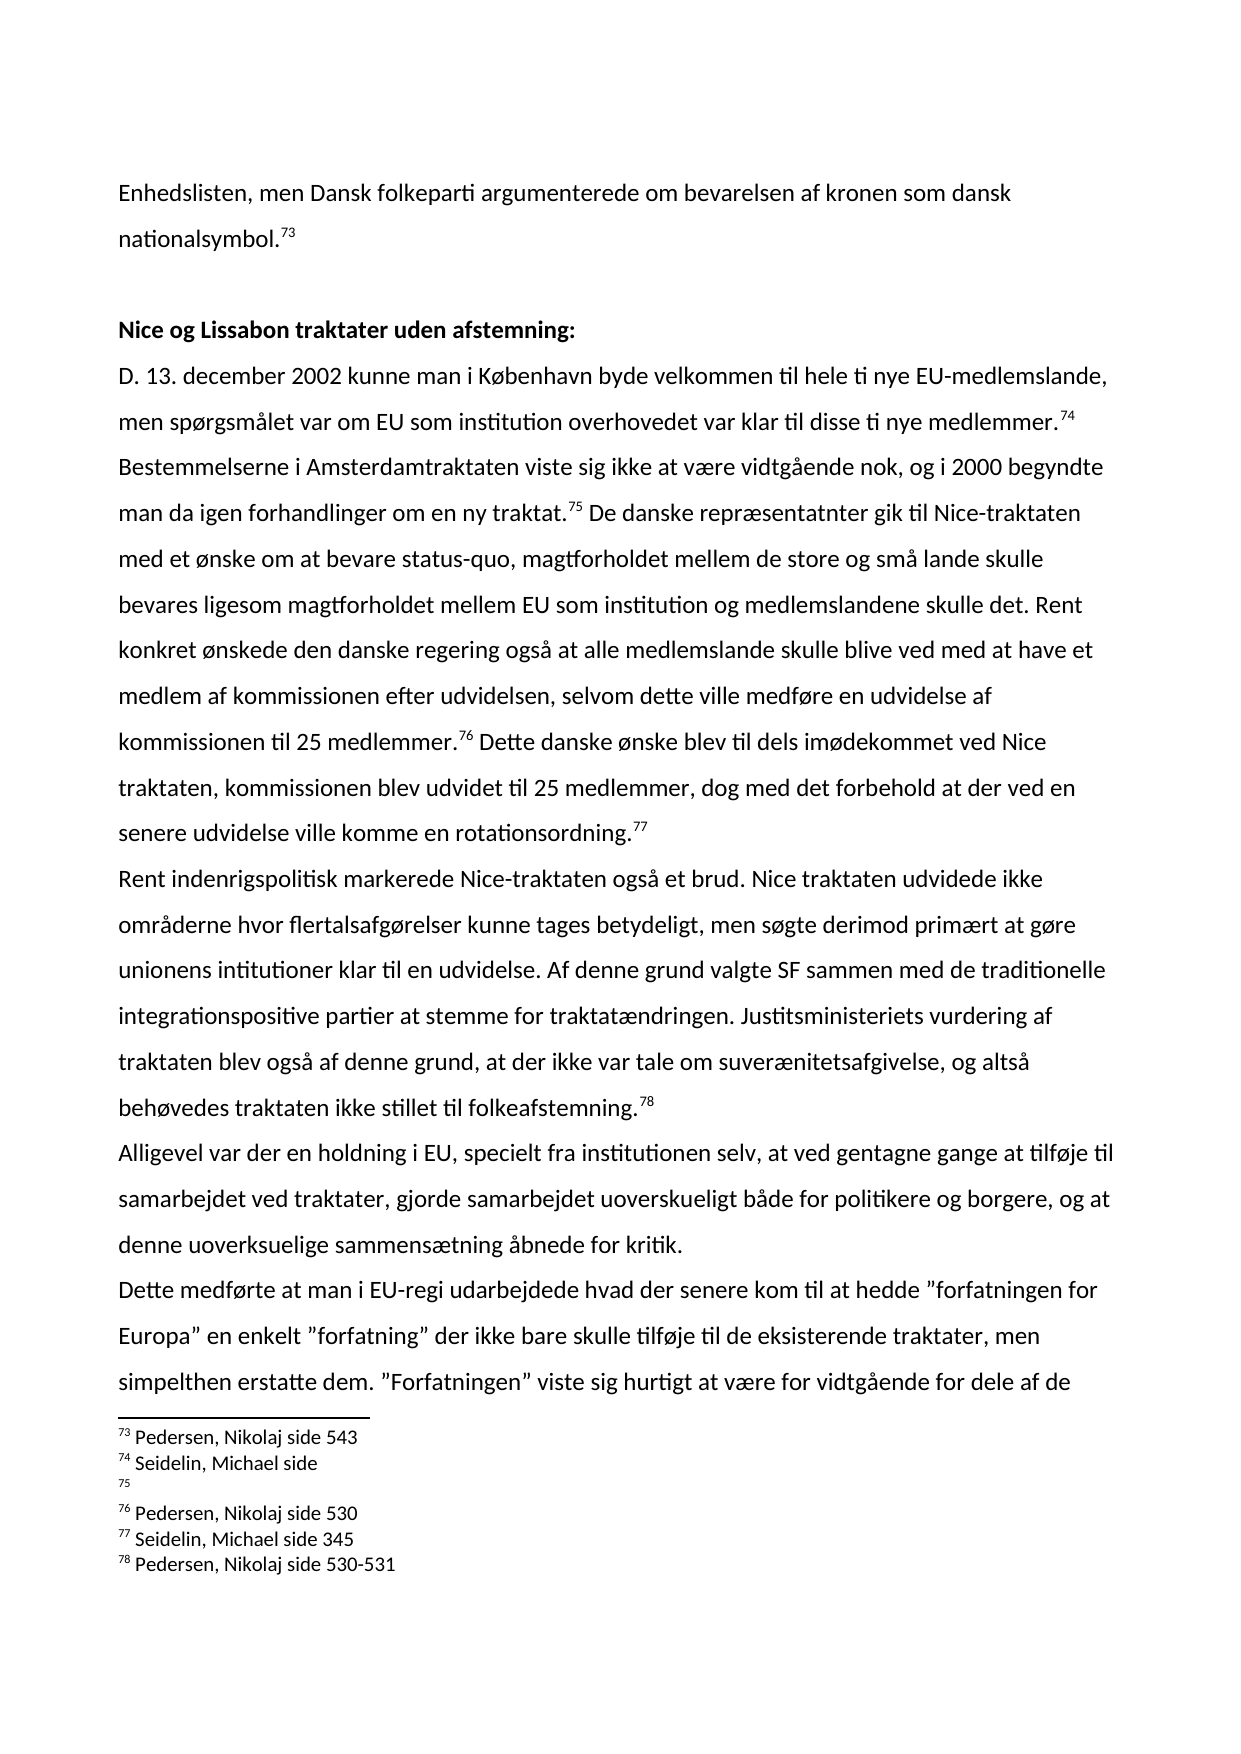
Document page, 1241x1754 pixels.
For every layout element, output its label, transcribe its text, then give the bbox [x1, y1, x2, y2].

text Alligevel var der en holdning i EU, specielt fra institutionen selv, at ved gentagne gange at tilføje til samarbejdet ved traktater, gjorde samarbejdet uoverskueligt både for politikere og borgere, og at denne uoverksuelige sammensætning åbnede for kritik. [118, 1137, 1122, 1259]
text Rent indenrigspolitisk markerede Nice-traktaten også et brud. Nice traktaten udvidede ikke områderne hvor flertalsafgørelser kunne tages betydeligt, men søgte derimod primært at gøre unionens intitutioner klar til en udvidelse. Af denne grund valgte SF sammen med de traditionelle integrationspositive partier at stemme for traktatændringen. Justitsministeriets vurdering af traktaten blev også af denne grund, at der ikke var tale om suverænitetsafgivelse, og altså behøvedes traktaten ikke stillet til folkeafstemning. [118, 863, 1122, 1122]
text Nice og Lissabon traktater uden afstemning: [118, 314, 1122, 345]
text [118, 177, 1122, 253]
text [118, 1275, 1122, 1397]
text D. 13. december 2002 kunne man i København byde velkommen til hele ti nye EU-medlemslande, men spørgsmålet var om EU som institution overhovedet var klar til disse ti nye medlemmer. Bestemmelserne i Amsterdamtraktaten viste sig ikke at være vidtgående nok, og i 2000 begyndte man da igen forhandlinger om en ny traktat. De danske repræsentatnter gik til Nice-traktaten med et ønske om at bevare status-quo, magtforholdet mellem de store og små lande skulle bevares ligesom magtforholdet mellem EU som institution og medlemslandene skulle det. Rent konkret ønskede den danske regering også at alle medlemslande skulle blive ved med at have et medlem af kommissionen efter udvidelsen, selvom dette ville medføre en udvidelse af kommissionen til 25 medlemmer. Dette danske ønske blev til dels imødekommet ved Nice traktaten, kommissionen blev udvidet til 25 medlemmer, dog med det forbehold at der ved en senere udvidelse ville komme en rotationsordning. [118, 360, 1122, 848]
